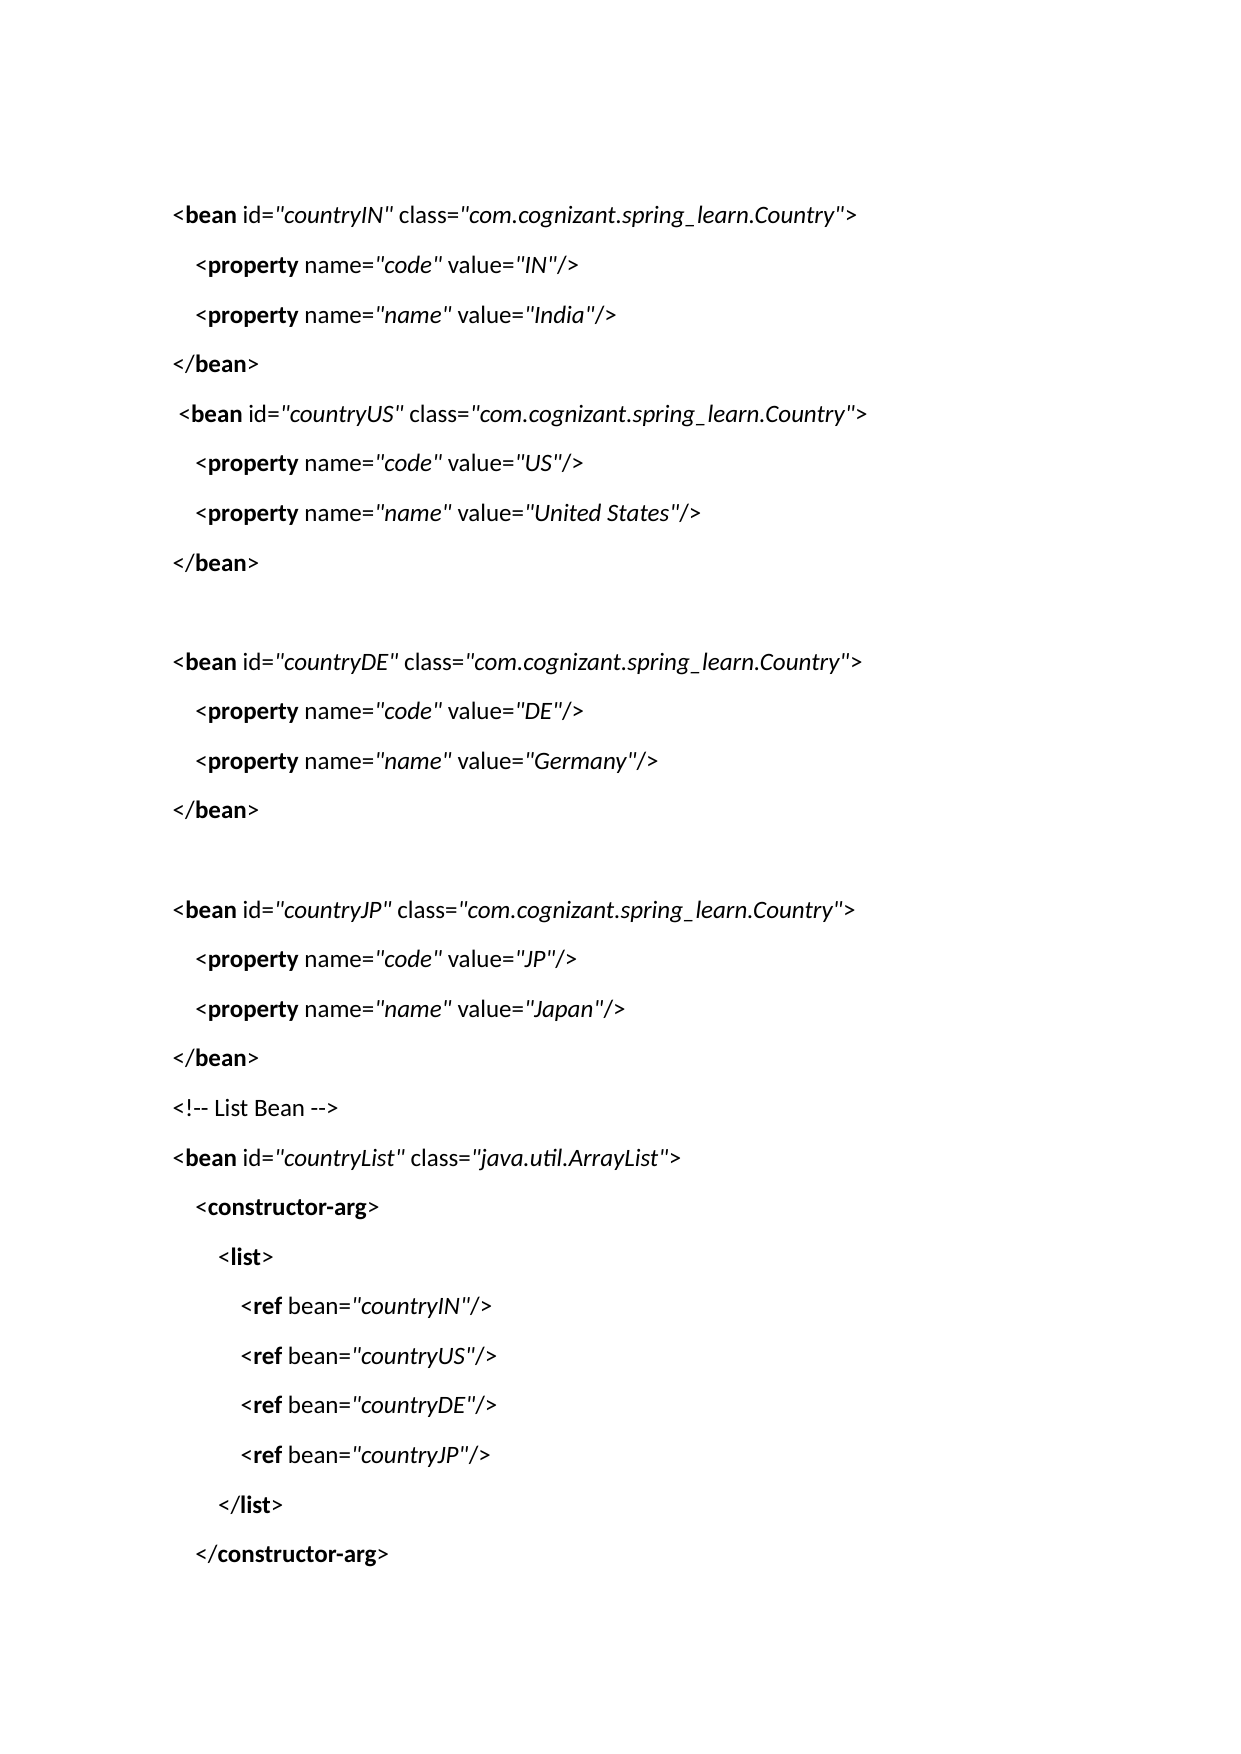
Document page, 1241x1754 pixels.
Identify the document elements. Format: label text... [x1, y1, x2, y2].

text <property name="name" value="Japan"/> [150, 993, 1090, 1023]
text <!-- List Bean --> [150, 1092, 1090, 1123]
text </bean> [150, 348, 1090, 379]
text <bean id="countryList" class="java.util.ArrayList"> [150, 1142, 1090, 1172]
text <ref bean="countryUS"/> [150, 1340, 1090, 1371]
text </bean> [150, 794, 1090, 825]
text </bean> [150, 1042, 1090, 1073]
text <ref bean="countryJP"/> [150, 1439, 1090, 1470]
text <list> [150, 1241, 1090, 1271]
text <property name="code" value="DE"/> [150, 695, 1090, 726]
text <bean id="countryJP" class="com.cognizant.spring_learn.Country"> [150, 894, 1090, 924]
text </constructor-arg> [150, 1538, 1090, 1569]
text <property name="code" value="JP"/> [150, 943, 1090, 974]
text <property name="name" value="Germany"/> [150, 745, 1090, 776]
text <property name="code" value="US"/> [150, 447, 1090, 478]
text <property name="name" value="India"/> [150, 299, 1090, 329]
text <bean id="countryDE" class="com.cognizant.spring_learn.Country"> [150, 646, 1090, 676]
text <property name="name" value="United States"/> [150, 497, 1090, 528]
text </bean> [150, 547, 1090, 577]
text <bean id="countryUS" class="com.cognizant.spring_learn.Country"> [150, 398, 1090, 428]
text <constructor-arg> [150, 1191, 1090, 1222]
text </list> [150, 1489, 1090, 1519]
text <ref bean="countryIN"/> [150, 1290, 1090, 1321]
text <ref bean="countryDE"/> [150, 1389, 1090, 1420]
text <bean id="countryIN" class="com.cognizant.spring_learn.Country"> [150, 199, 1090, 230]
text <property name="code" value="IN"/> [150, 249, 1090, 280]
